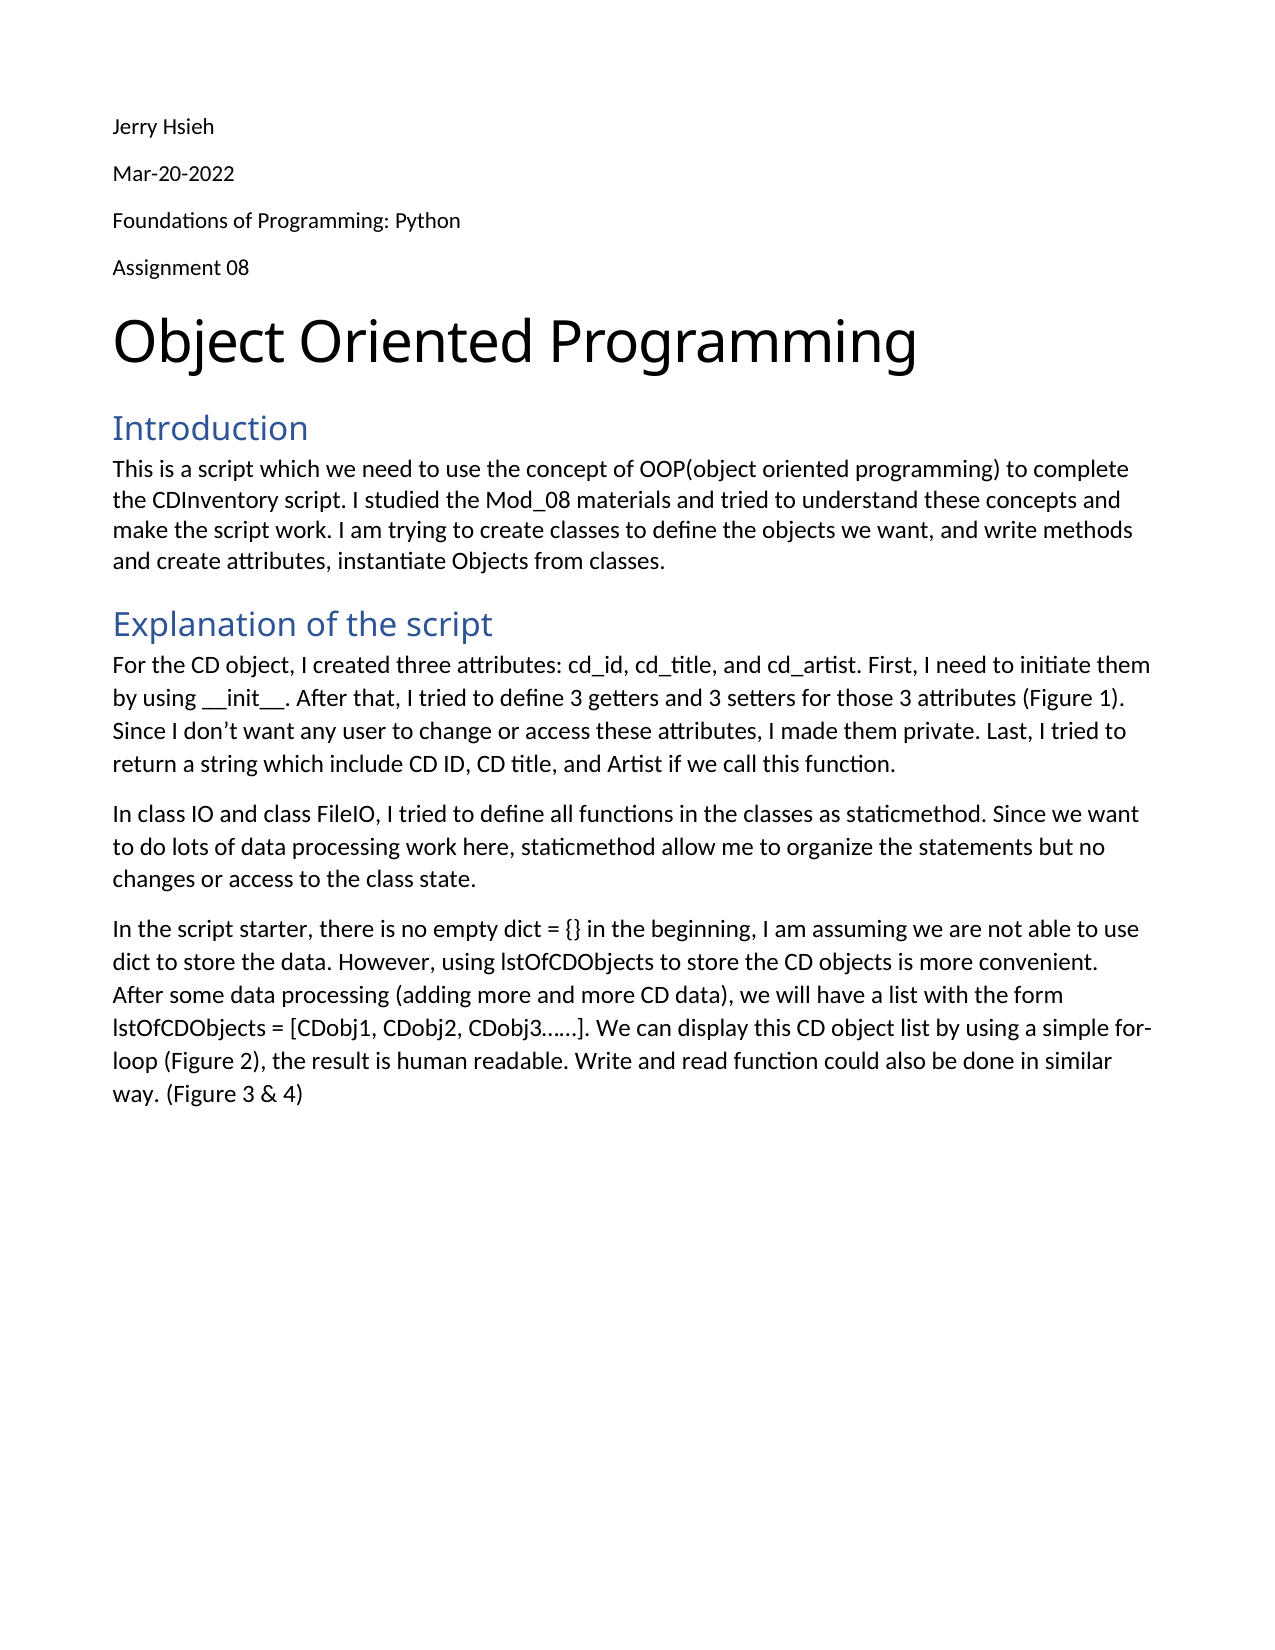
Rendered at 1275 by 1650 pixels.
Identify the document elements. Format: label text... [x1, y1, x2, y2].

text Assignment 08 [112, 253, 1153, 281]
text Mar-20-2022 [112, 159, 1153, 187]
text Foundations of Programming: Python [112, 206, 1153, 234]
subtitle Explanation of the script [112, 601, 1153, 646]
text In class IO and class FileIO, I tried to define all functions in the classes as staticmethod. Since we want to do lots of data processing work here, staticmethod allow me to organize the statements but no changes or access to the class state. [112, 798, 1153, 894]
text In the script starter, there is no empty dict = {} in the beginning, I am assuming we are not able to use dict to store the data. However, using lstOfCDObjects to store the CD objects is more convenient. After some data processing (adding more and more CD data), we will have a list with the form lstOfCDObjects = [CDobj1, CDobj2, CDobj3……]. We can display this CD object list by using a simple for-loop (Figure 2), the result is human readable. Write and read function could also be done in similar way. (Figure 3 & 4) [112, 913, 1153, 1108]
title Object Oriented Programming [112, 300, 1153, 379]
text This is a script which we need to use the concept of OOP(object oriented programming) to complete the CDInventory script. I studied the Mod_08 materials and tried to understand these concepts and make the script work. I am trying to create classes to define the objects we want, and write methods and create attributes, instantiate Objects from classes. [112, 453, 1153, 576]
text Jerry Hsieh [112, 112, 1153, 141]
subtitle Introduction [112, 404, 1153, 450]
text For the CD object, I created three attributes: cd_id, cd_title, and cd_artist. First, I need to initiate them by using __init__. After that, I tried to define 3 getters and 3 setters for those 3 attributes (Figure 1). Since I don’t want any user to change or access these attributes, I made them private. Last, I tried to return a string which include CD ID, CD title, and Artist if we call this function. [112, 649, 1153, 779]
